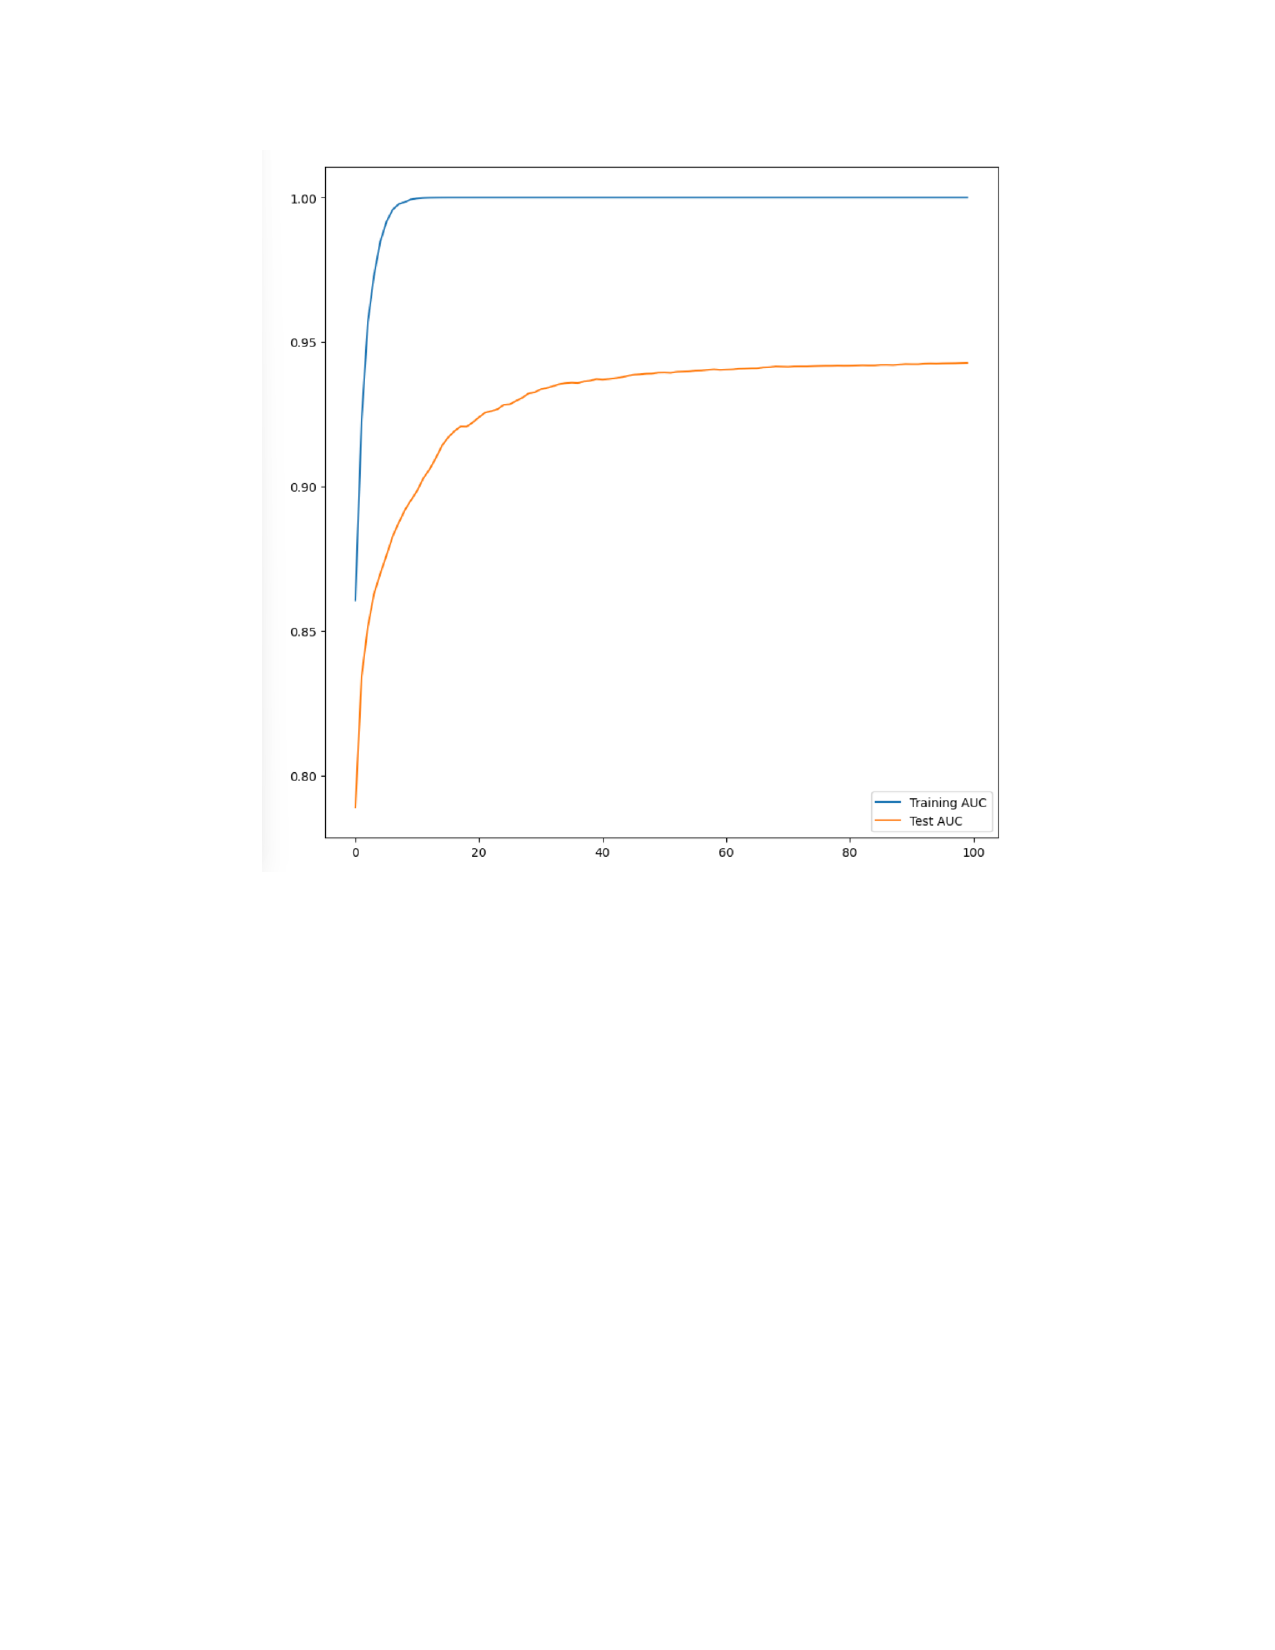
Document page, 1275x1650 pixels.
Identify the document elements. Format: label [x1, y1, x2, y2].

picture [262, 150, 1013, 872]
